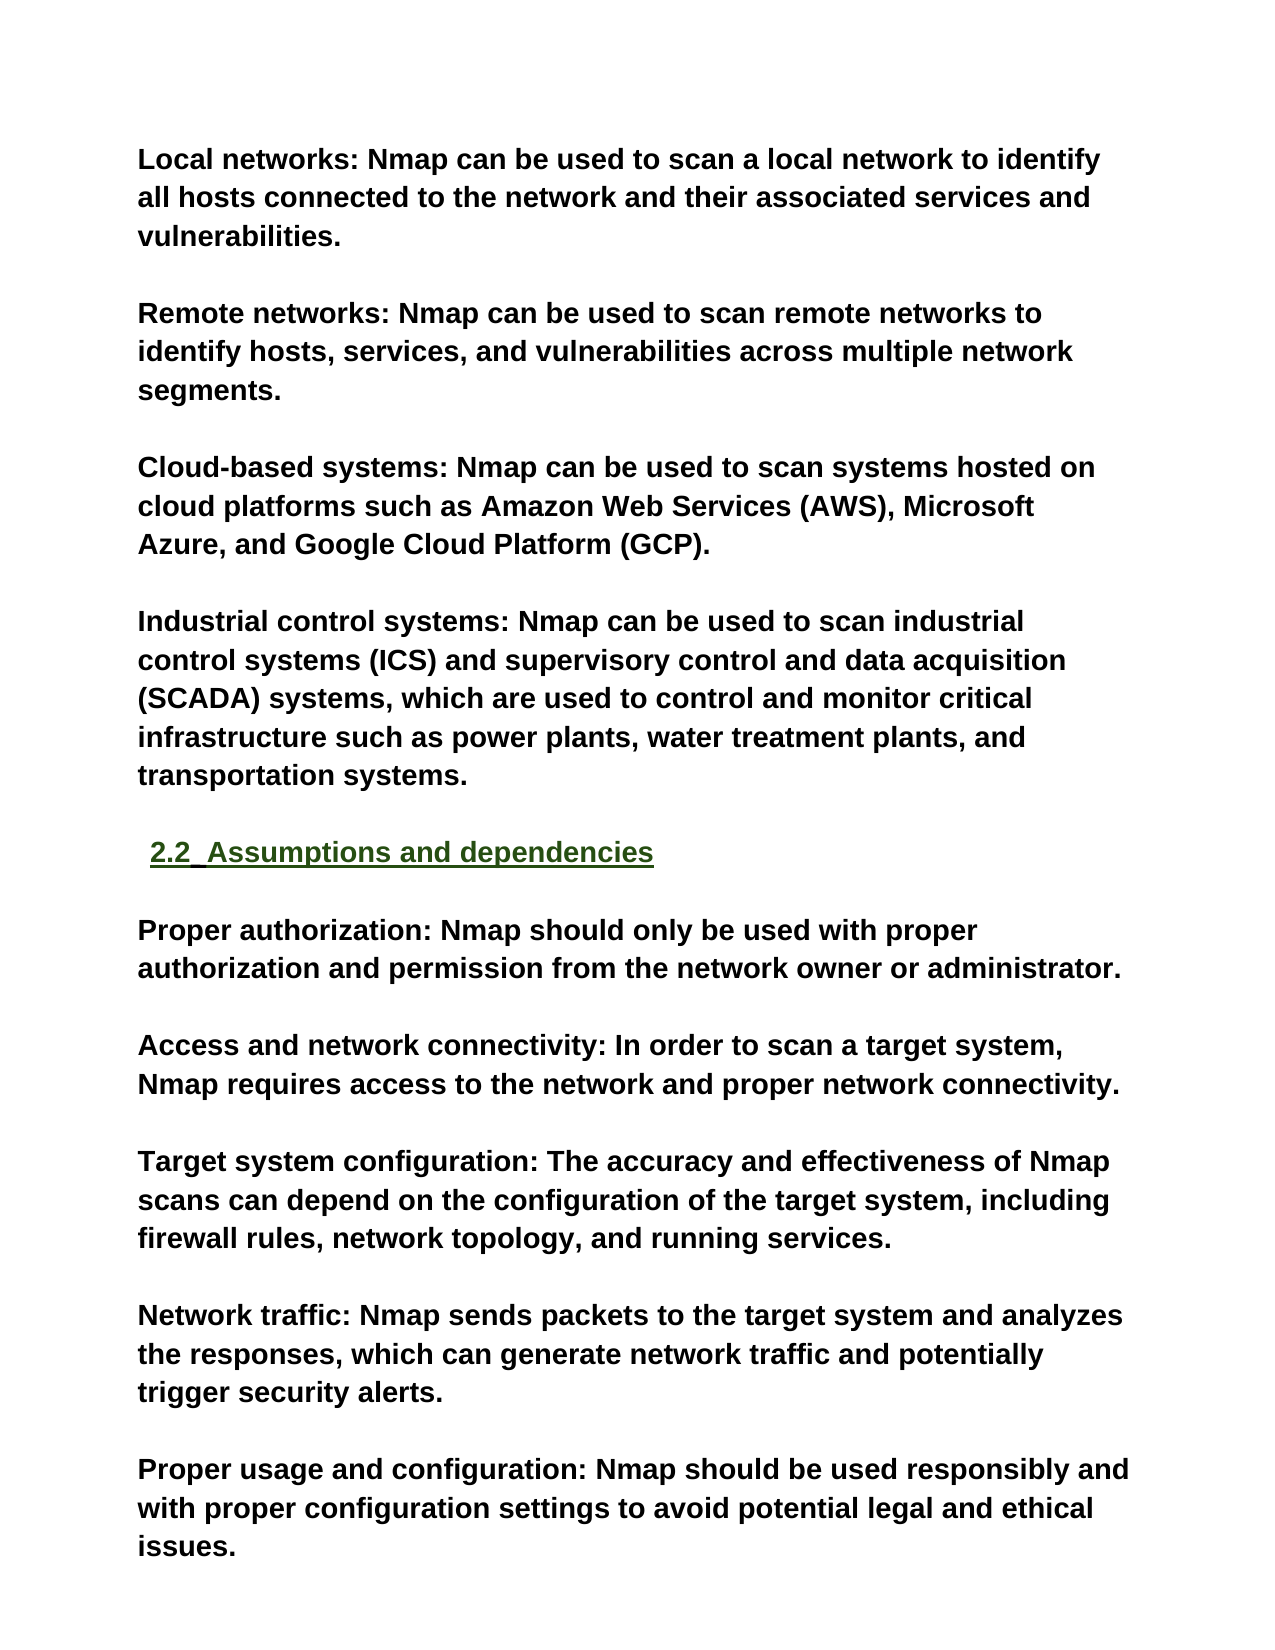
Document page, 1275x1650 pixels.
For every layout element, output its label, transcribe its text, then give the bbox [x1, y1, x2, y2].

text Target system configuration: The accuracy and effectiveness of Nmap scans can depend on the configuration of the target system, including firewall rules, network topology, and running services. [137, 1144, 1139, 1254]
text Local networks: Nmap can be used to scan a local network to identify all hosts connected to the network and their associated services and vulnerabilities. [137, 142, 1116, 252]
text Proper authorization: Nmap should only be used with proper authorization and permission from the network owner or administrator. [137, 913, 1139, 985]
text Cloud-based systems: Nmap can be used to scan systems hosted on cloud platforms such as Amazon Web Services (AWS), Microsoft Azure, and Google Cloud Platform (GCP). [137, 450, 1116, 561]
list Assumptions and dependencies [150, 836, 1139, 869]
text Industrial control systems: Nmap can be used to scan industrial control systems (ICS) and supervisory control and data acquisition (SCADA) systems, which are used to control and monitor critical infrastructure such as power plants, water treatment plants, and transportation systems. [137, 604, 1116, 792]
text Access and network connectivity: In order to scan a target system, Nmap requires access to the network and proper network connectivity. [137, 1028, 1139, 1100]
text Proper usage and configuration: Nmap should be used responsibly and with proper configuration settings to avoid potential legal and ethical issues. [137, 1452, 1139, 1563]
text Network traffic: Nmap sends packets to the target system and analyzes the responses, which can generate network traffic and potentially trigger security alerts. [137, 1298, 1139, 1409]
text Remote networks: Nmap can be used to scan remote networks to identify hosts, services, and vulnerabilities across multiple network segments. [137, 296, 1116, 406]
